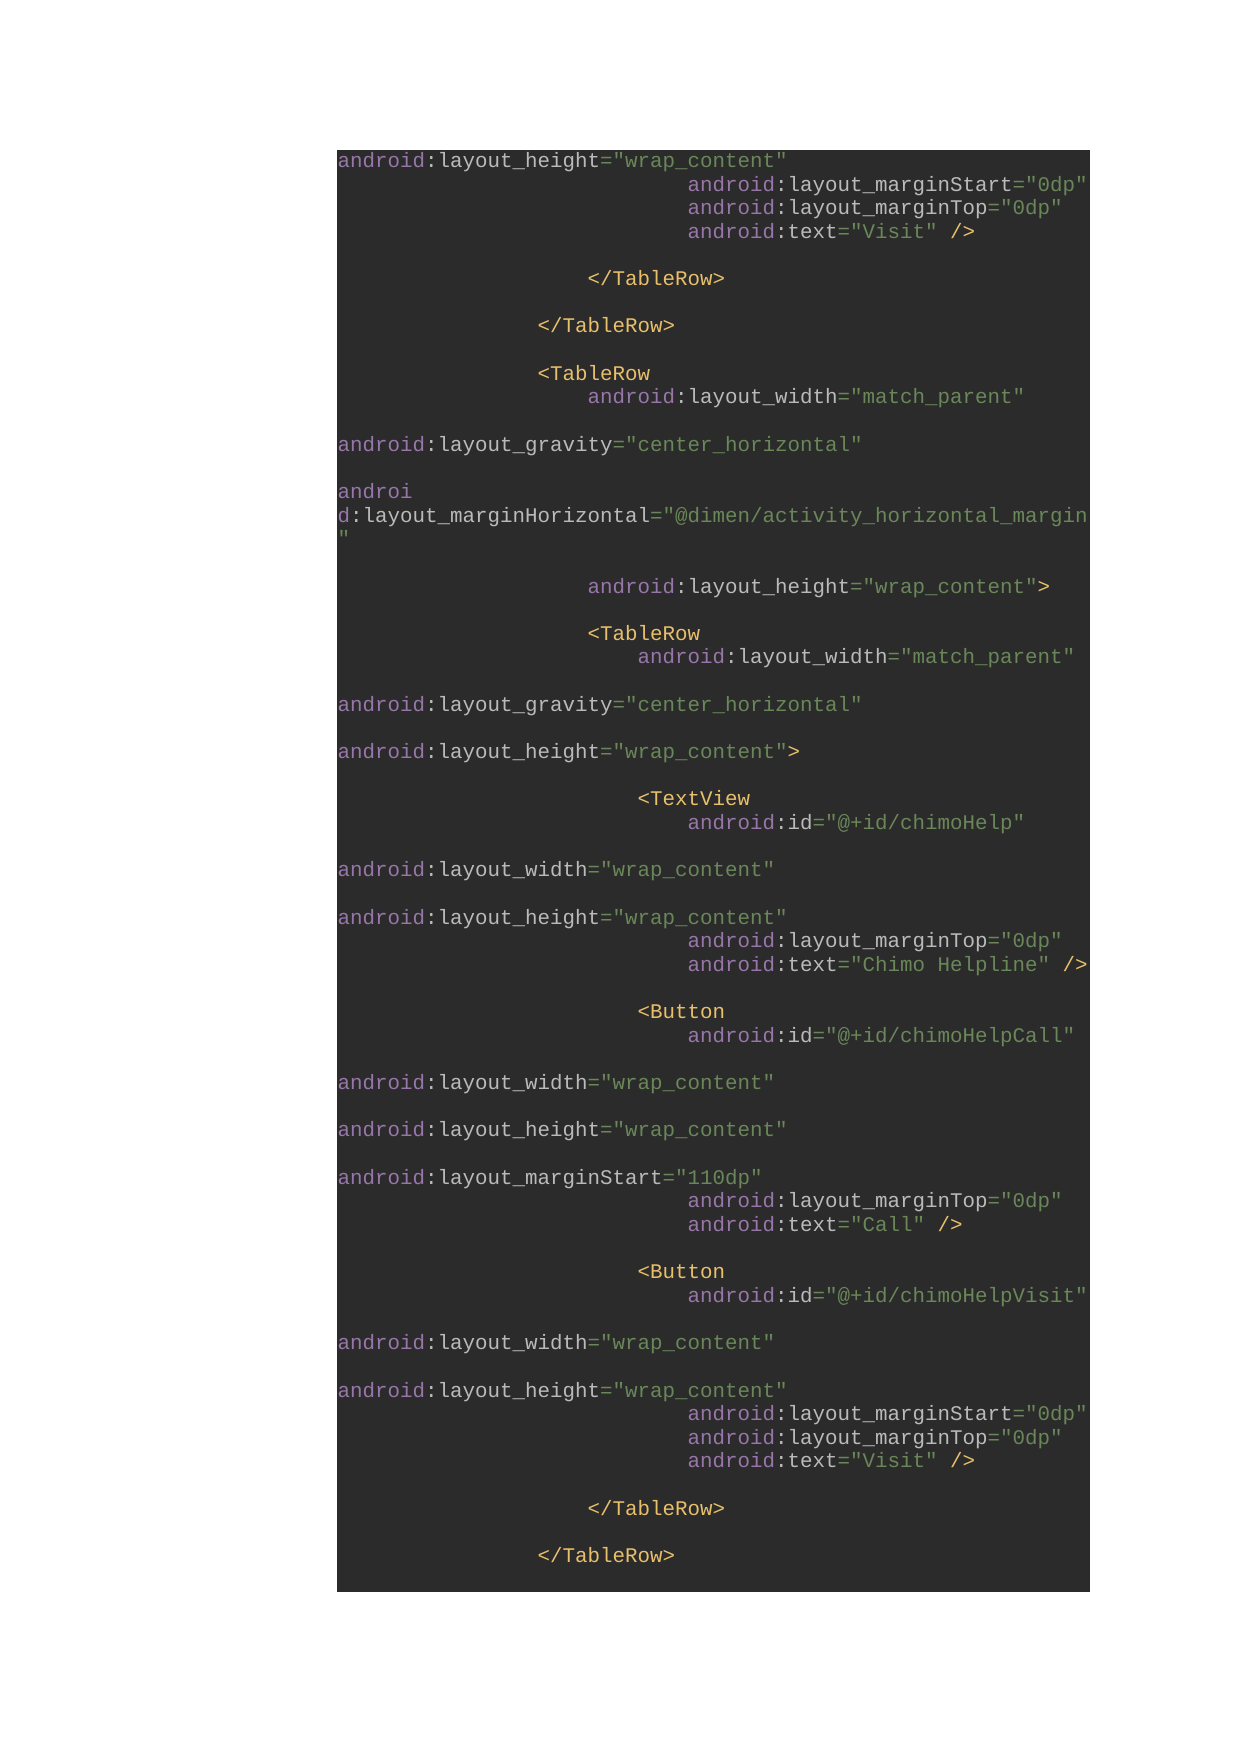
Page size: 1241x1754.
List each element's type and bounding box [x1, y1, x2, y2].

text [337, 150, 1090, 1592]
